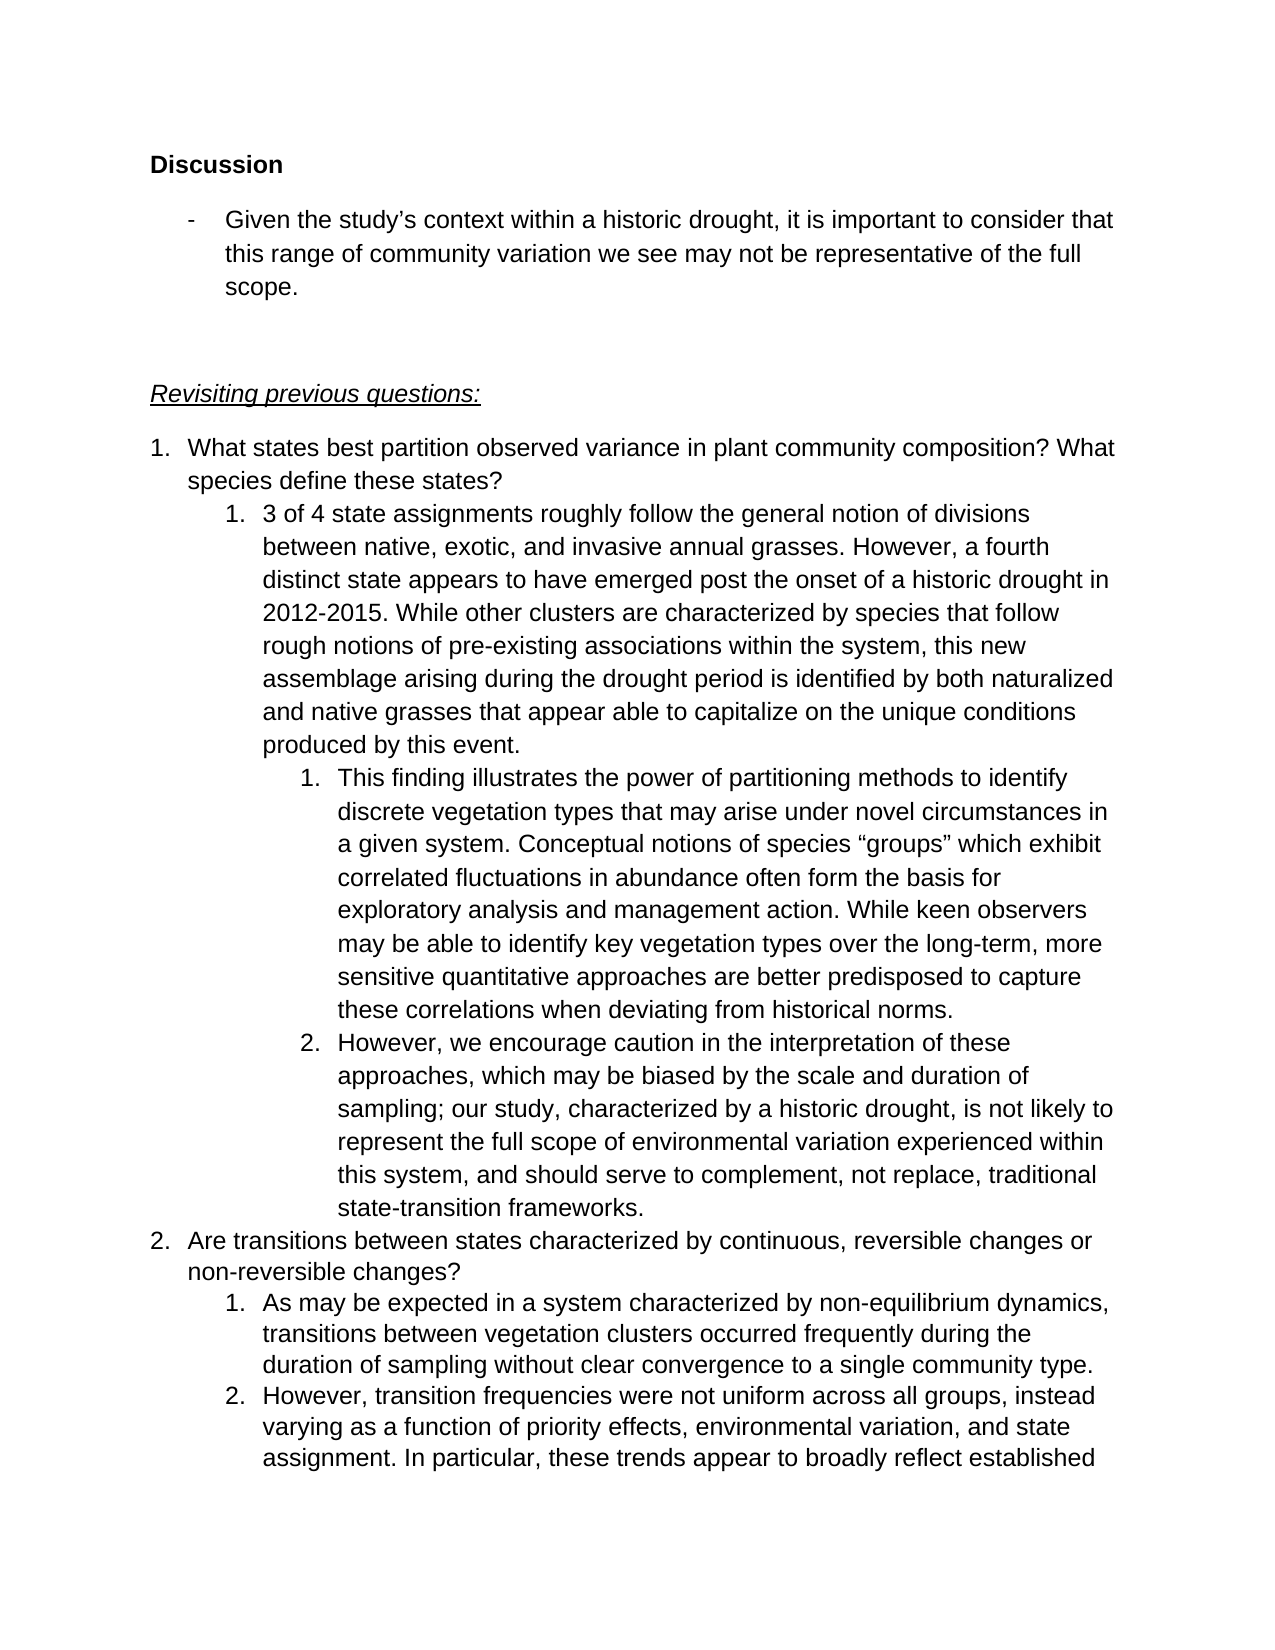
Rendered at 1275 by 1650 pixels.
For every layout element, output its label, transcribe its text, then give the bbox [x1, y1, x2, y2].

list 3 of 4 state assignments roughly follow the general notion of divisions between native, exotic, and invasive annual grasses. However, a fourth distinct state appears to have emerged post the onset of a historic drought in 2012-2015. While other clusters are characterized by species that follow rough notions of pre-existing associations within the system, this new assemblage arising during the drought period is identified by both naturalized and native grasses that appear able to capitalize on the unique conditions produced by this event. [225, 499, 1125, 759]
list What states best partition observed variance in plant community composition? What species define these states? [150, 433, 1125, 495]
list This finding illustrates the power of partitioning methods to identify discrete vegetation types that may arise under novel circumstances in a given system. Conceptual notions of species “groups” which exhibit correlated fluctuations in abundance often form the basis for exploratory analysis and management action. While keen observers may be able to identify key vegetation types over the long-term, more sensitive quantitative approaches are better predisposed to capture these correlations when deviating from historical norms. [300, 763, 1125, 1023]
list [225, 1381, 1125, 1472]
list As may be expected in a system characterized by non-equilibrium dynamics, transitions between vegetation clusters occurred frequently during the duration of sampling without clear convergence to a single community type. [225, 1288, 1125, 1379]
list Given the study’s context within a historic drought, it is important to consider that this range of community variation we see may not be representative of the full scope. [187, 204, 1125, 300]
list Are transitions between states characterized by continuous, reversible changes or non-reversible changes? [150, 1226, 1125, 1286]
text Revisiting previous questions: [150, 379, 1125, 408]
text Discussion [150, 150, 1125, 179]
list However, we encourage caution in the interpretation of these approaches, which may be biased by the scale and duration of sampling; our study, characterized by a historic drought, is not likely to represent the full scope of environmental variation experienced within this system, and should serve to complement, not replace, traditional state-transition frameworks. [300, 1028, 1125, 1221]
